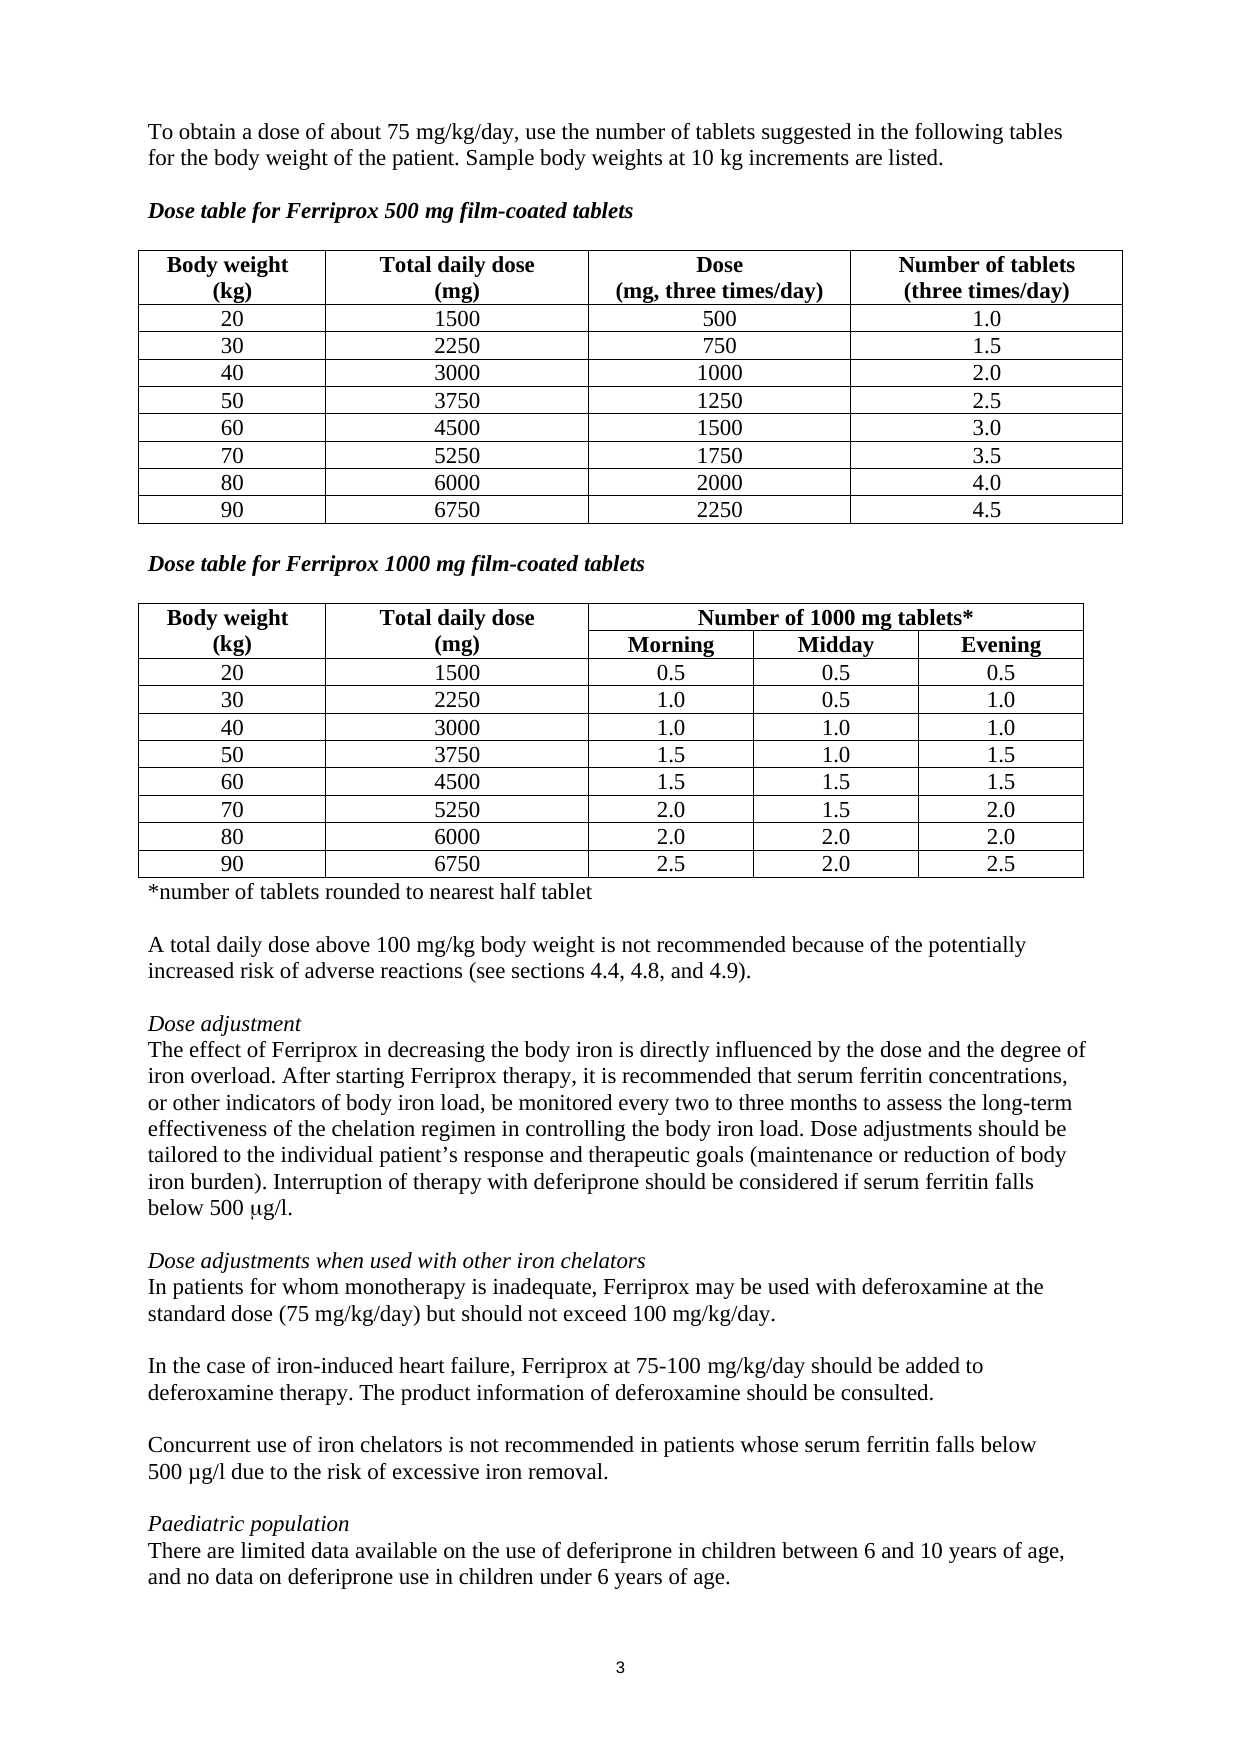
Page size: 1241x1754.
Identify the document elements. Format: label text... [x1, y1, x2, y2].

table_cell 90 [139, 496, 325, 523]
table_cell 1.0 [754, 741, 918, 767]
table_cell 2000 [589, 469, 850, 495]
table_cell 20 [139, 659, 325, 685]
table_header Total daily dose (mg) [326, 604, 588, 658]
table_cell 6000 [326, 823, 588, 849]
table_cell 6750 [326, 851, 588, 877]
table_cell 0.5 [754, 659, 918, 685]
text To obtain a dose of about 75 mg/kg/day, use the number of tablets suggested in the following tables for the body weight of the patient. Sample body weights at 10 kg increments are listed. [148, 118, 1092, 171]
table_cell 70 [139, 442, 325, 468]
text The effect of Ferriprox in decreasing the body iron is directly influenced by the dose and the degree of iron overload. After starting Ferriprox therapy, it is recommended that serum ferritin concentrations, or other indicators of body iron load, be monitored every two to three months to assess the long-term effectiveness of the chelation regimen in controlling the body iron load. Dose adjustments should be tailored to the individual patient’s response and therapeutic goals (maintenance or reduction of body iron burden). Interruption of therapy with deferiprone should be considered if serum ferritin falls below 500 g/l. [148, 1036, 1092, 1221]
text There are limited data available on the use of deferiprone in children between 6 and 10 years of age, and no data on deferiprone use in children under 6 years of age. [148, 1537, 1092, 1589]
table_cell 30 [139, 332, 325, 358]
table_header Number of 1000 mg tablets* [589, 604, 1083, 630]
table_cell Midday [754, 631, 918, 658]
table_cell 90 [139, 851, 325, 877]
table_cell 3.0 [851, 414, 1122, 441]
table_cell 4500 [326, 414, 588, 441]
text *number of tablets rounded to nearest half tablet [148, 878, 1092, 904]
table_header Body weight (kg) [139, 604, 325, 658]
table_cell 6750 [326, 496, 588, 523]
table_cell 1.0 [919, 686, 1083, 712]
table_cell Morning [589, 631, 753, 658]
table_cell 1.5 [851, 332, 1122, 358]
text A total daily dose above 100 mg/kg body weight is not recommended because of the potentially increased risk of adverse reactions (see sections 4.4, 4.8, and 4.9). [148, 931, 1092, 983]
table_cell 2.0 [919, 823, 1083, 849]
text In patients for whom monotherapy is inadequate, Ferriprox may be used with deferoxamine at the standard dose (75 mg/kg/day) but should not exceed 100 mg/kg/day. [148, 1273, 1092, 1326]
table_cell 4500 [326, 768, 588, 795]
table_header Dose (mg, three times/day) [589, 251, 850, 304]
table_cell 1.5 [754, 796, 918, 822]
table_cell 0.5 [919, 659, 1083, 685]
table_header Total daily dose (mg) [326, 251, 588, 304]
table_cell 1.0 [589, 686, 753, 712]
table_cell 500 [589, 305, 850, 331]
table_cell 1.0 [589, 714, 753, 740]
text Paediatric population [148, 1510, 1092, 1537]
table_cell 3750 [326, 741, 588, 767]
table_cell 2.5 [851, 387, 1122, 413]
table_cell 50 [139, 387, 325, 413]
table_cell 80 [139, 823, 325, 849]
text Concurrent use of iron chelators is not recommended in patients whose serum ferritin falls below 500 µg/l due to the risk of excessive iron removal. [148, 1431, 1092, 1484]
text In the case of iron-induced heart failure, Ferriprox at 75-100 mg/kg/day should be added to deferoxamine therapy. The product information of deferoxamine should be consulted. [148, 1352, 1092, 1405]
table_cell 60 [139, 768, 325, 795]
table_cell 1500 [326, 305, 588, 331]
table_cell 1.5 [589, 741, 753, 767]
table_cell 6000 [326, 469, 588, 495]
table_cell 2.0 [919, 796, 1083, 822]
table_cell 1.5 [919, 741, 1083, 767]
text Dose adjustments when used with other iron chelators [148, 1247, 1092, 1273]
table_cell 1.0 [851, 305, 1122, 331]
table_cell 50 [139, 741, 325, 767]
table_cell 5250 [326, 442, 588, 468]
table_cell 1500 [589, 414, 850, 441]
table_cell 2250 [589, 496, 850, 523]
table_header Body weight (kg) [139, 251, 325, 304]
table_cell 2.0 [851, 360, 1122, 386]
table_cell 3000 [326, 360, 588, 386]
table_cell 4.0 [851, 469, 1122, 495]
table_cell 5250 [326, 796, 588, 822]
table_cell 1250 [589, 387, 850, 413]
table_cell 40 [139, 714, 325, 740]
table_cell 3.5 [851, 442, 1122, 468]
table_cell 1.5 [919, 768, 1083, 795]
table_cell 1.0 [754, 714, 918, 740]
table_cell 1000 [589, 360, 850, 386]
text Dose adjustment [148, 1010, 1092, 1036]
table_cell 0.5 [589, 659, 753, 685]
table_cell 1.5 [754, 768, 918, 795]
table_cell 40 [139, 360, 325, 386]
table_cell 2250 [326, 686, 588, 712]
table_cell 60 [139, 414, 325, 441]
table_cell 4.5 [851, 496, 1122, 523]
table_cell 2.0 [589, 823, 753, 849]
table_cell 2250 [326, 332, 588, 358]
table_cell 2.0 [589, 796, 753, 822]
table_cell 2.0 [754, 823, 918, 849]
table_cell 2.0 [754, 851, 918, 877]
table_cell 3750 [326, 387, 588, 413]
table_cell 0.5 [754, 686, 918, 712]
table_cell Evening [919, 631, 1083, 658]
text Dose table for Ferriprox 1000 mg film-coated tablets [148, 550, 1092, 577]
table_cell 30 [139, 686, 325, 712]
table_header Number of tablets (three times/day) [851, 251, 1122, 304]
table_cell 2.5 [589, 851, 753, 877]
table_cell 1750 [589, 442, 850, 468]
table_cell 2.5 [919, 851, 1083, 877]
table_cell 750 [589, 332, 850, 358]
table_cell 80 [139, 469, 325, 495]
text Dose table for Ferriprox 500 mg film-coated tablets [148, 197, 1092, 223]
table_cell 70 [139, 796, 325, 822]
table_cell 1500 [326, 659, 588, 685]
table_cell 20 [139, 305, 325, 331]
table_cell 1.5 [589, 768, 753, 795]
table_cell 3000 [326, 714, 588, 740]
table_cell 1.0 [919, 714, 1083, 740]
